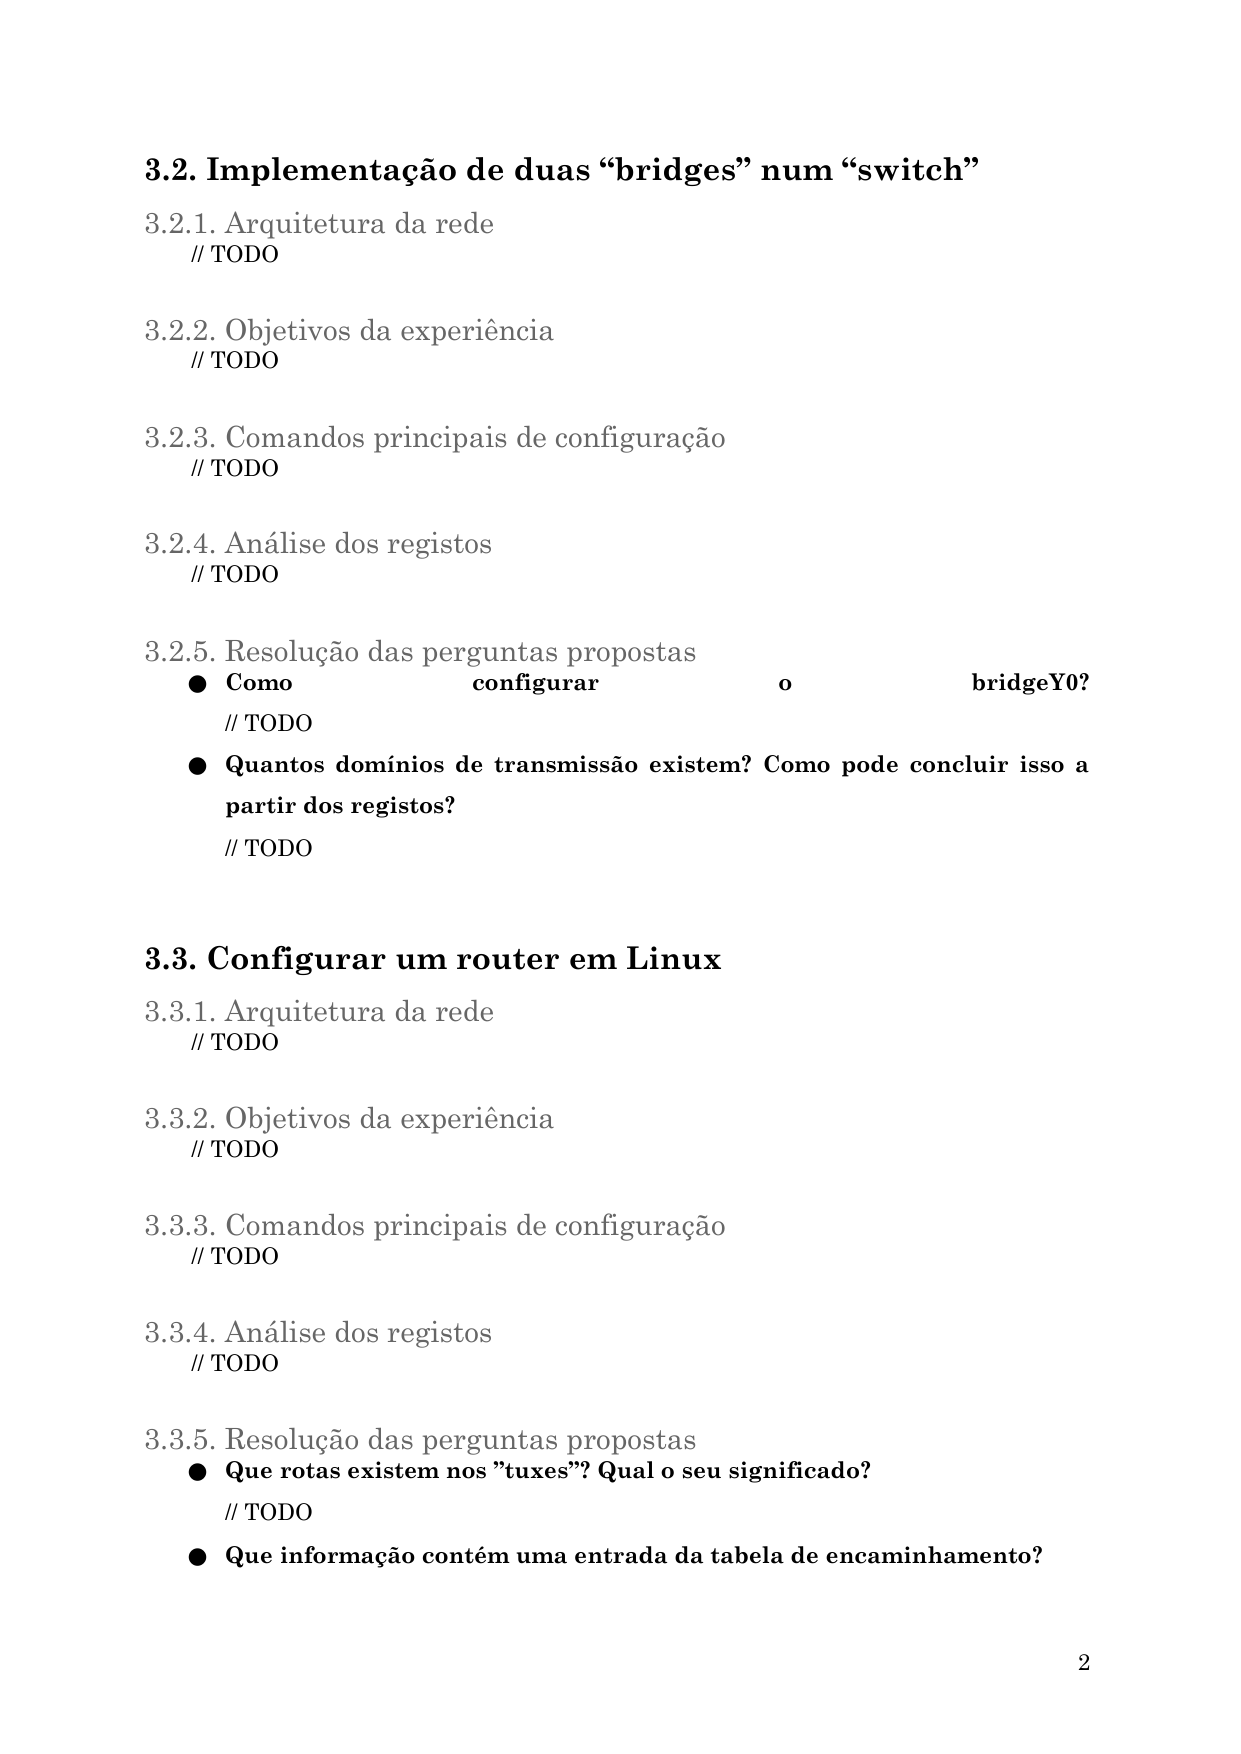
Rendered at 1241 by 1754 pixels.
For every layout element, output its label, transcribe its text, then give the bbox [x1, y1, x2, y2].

subtitle 3.2.5. Resolução das perguntas propostas [144, 632, 1090, 667]
list Como configurar o bridgeY0? // TODO [187, 667, 1090, 736]
text // TODO [147, 346, 1090, 374]
text // TODO [147, 1028, 1090, 1055]
text // TODO [225, 1498, 1090, 1526]
subtitle 3.3.4. Análise dos registos [144, 1313, 1090, 1349]
text // TODO [147, 239, 1090, 267]
subtitle 3.3.1. Arquitetura da rede [144, 993, 1090, 1028]
list Quantos domínios de transmissão existem? Como pode concluir isso a partir dos registos? [187, 750, 1090, 819]
subtitle 3.3.5. Resolução das perguntas propostas [144, 1421, 1090, 1456]
subtitle 3.2.4. Análise dos registos [144, 525, 1090, 560]
subtitle 3.2.1. Arquitetura da rede [144, 204, 1090, 239]
text // TODO [147, 1135, 1090, 1162]
subtitle 3.3. Configurar um router em Linux [144, 938, 1090, 976]
subtitle 3.3.3. Comandos principais de configuração [144, 1207, 1090, 1242]
text // TODO [147, 560, 1090, 588]
subtitle 3.3.2. Objetivos da experiência [144, 1099, 1090, 1135]
list Que rotas existem nos ”tuxes”? Qual o seu significado? [187, 1456, 1090, 1483]
subtitle 3.2. Implementação de duas “bridges” num “switch” [144, 150, 1090, 188]
text // TODO [147, 453, 1090, 481]
subtitle 3.2.2. Objetivos da experiência [144, 311, 1090, 346]
list Que informação contém uma entrada da tabela de encaminhamento? [187, 1540, 1090, 1568]
text // TODO [225, 834, 1090, 861]
subtitle 3.2.3. Comandos principais de configuração [144, 418, 1090, 453]
text // TODO [147, 1349, 1090, 1376]
text // TODO [147, 1242, 1090, 1269]
